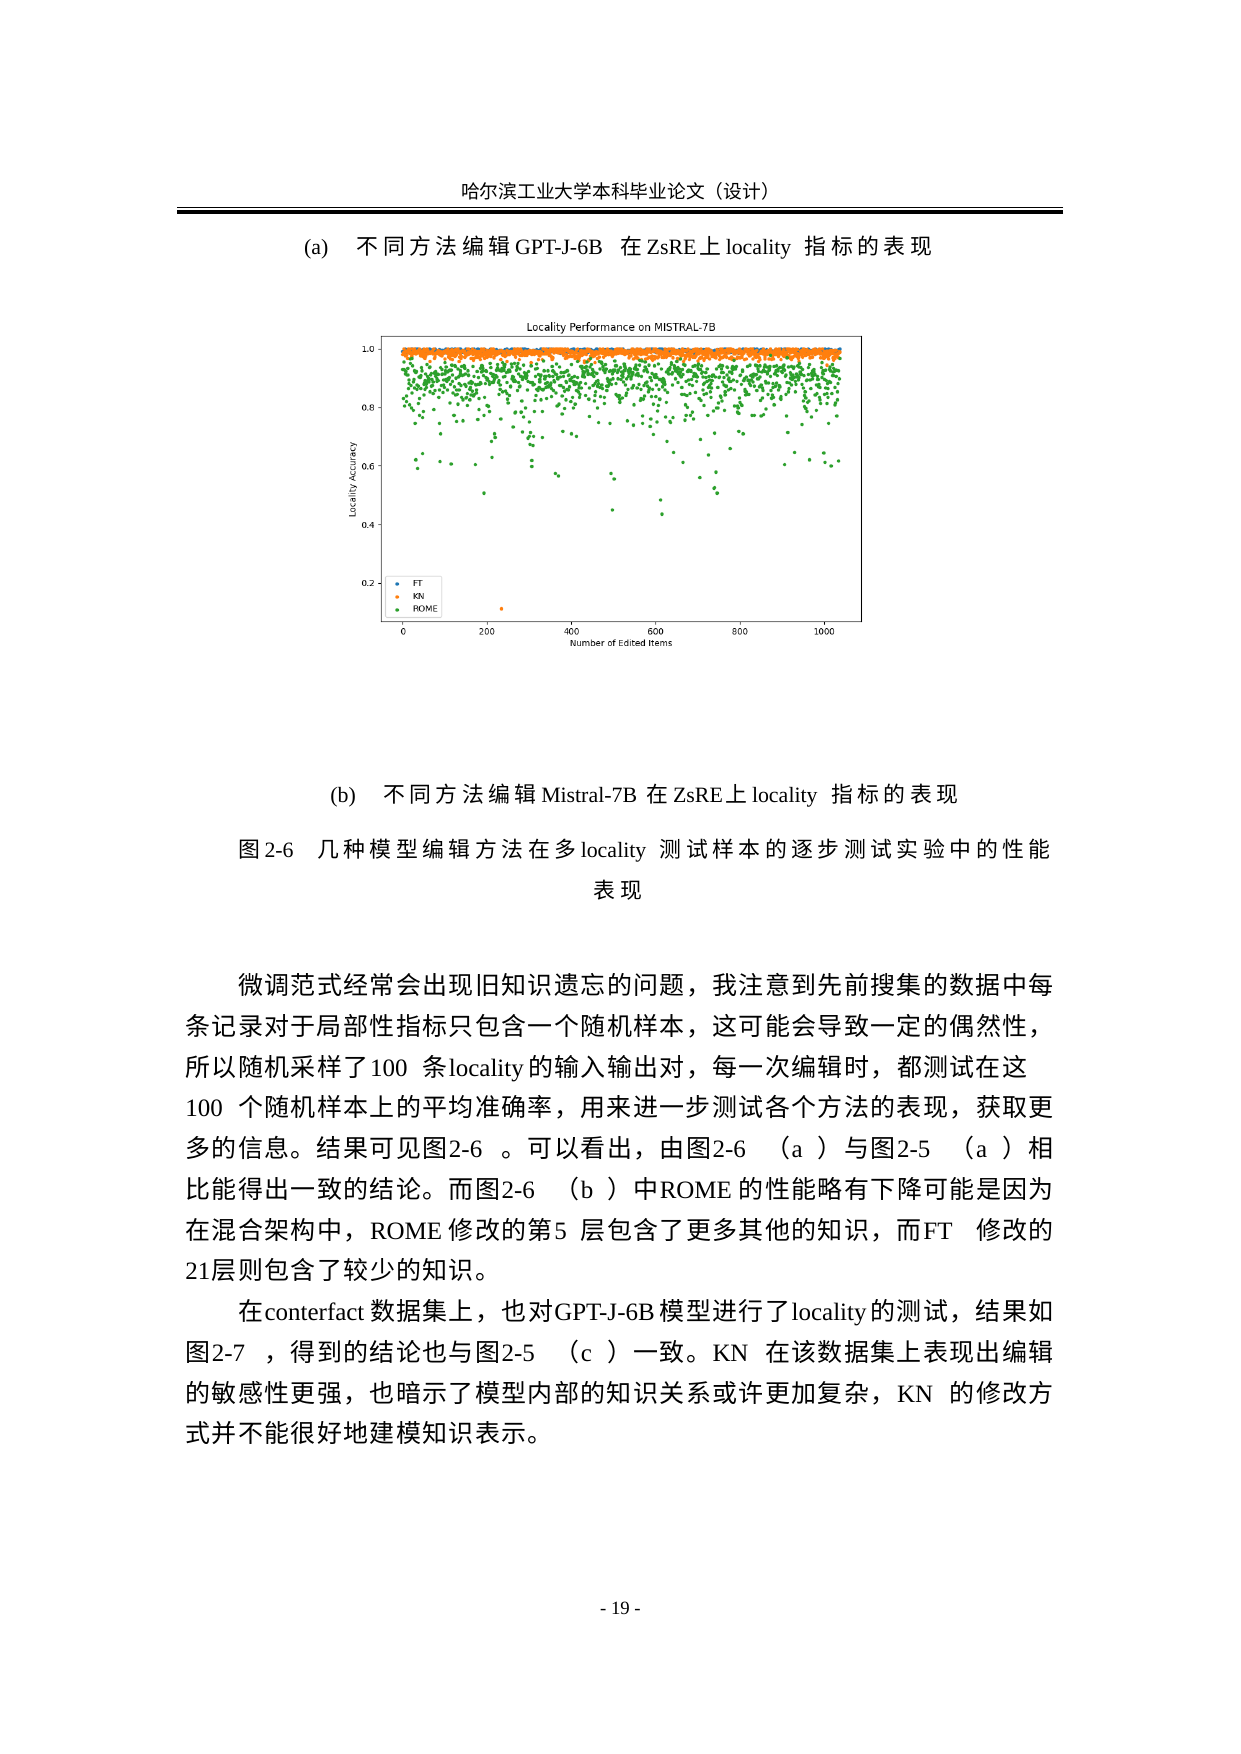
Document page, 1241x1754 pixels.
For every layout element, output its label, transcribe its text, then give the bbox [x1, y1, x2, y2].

text 在conterfact数据集上，也对GPT-J-6B模型进行了locality的测试，结果如图2-7，得到的结论也与图2-5（c）一致。KN在该数据集上表现出编辑的敏感性更强，也暗示了模型内部的知识关系或许更加复杂，KN的修改方式并不能很好地建模知识表示。 [185, 1289, 1055, 1452]
text (b) 不同方法编辑Mistral-7B在ZsRE上locality指标的表现 [185, 773, 1055, 814]
text (a) 不同方法编辑GPT-J-6B在ZsRE上locality指标的表现 [185, 224, 1055, 265]
text 图2-6 几种模型编辑方法在多locality测试样本的逐步测试实验中的性能表现 [185, 828, 1055, 909]
text 微调范式经常会出现旧知识遗忘的问题，我注意到先前搜集的数据中每条记录对于局部性指标只包含一个随机样本，这可能会导致一定的偶然性，所以随机采样了100条locality的输入输出对，每一次编辑时，都测试在这100个随机样本上的平均准确率，用来进一步测试各个方法的表现，获取更多的信息。结果可见图2-6。可以看出，由图2-6（a）与图2-5（a）相比能得出一致的结论。而图2-6（b）中ROME的性能略有下降可能是因为在混合架构中，ROME修改的第5层包含了更多其他的知识，而FT修改的21层则包含了较少的知识。 [185, 963, 1055, 1289]
picture [303, 291, 923, 662]
